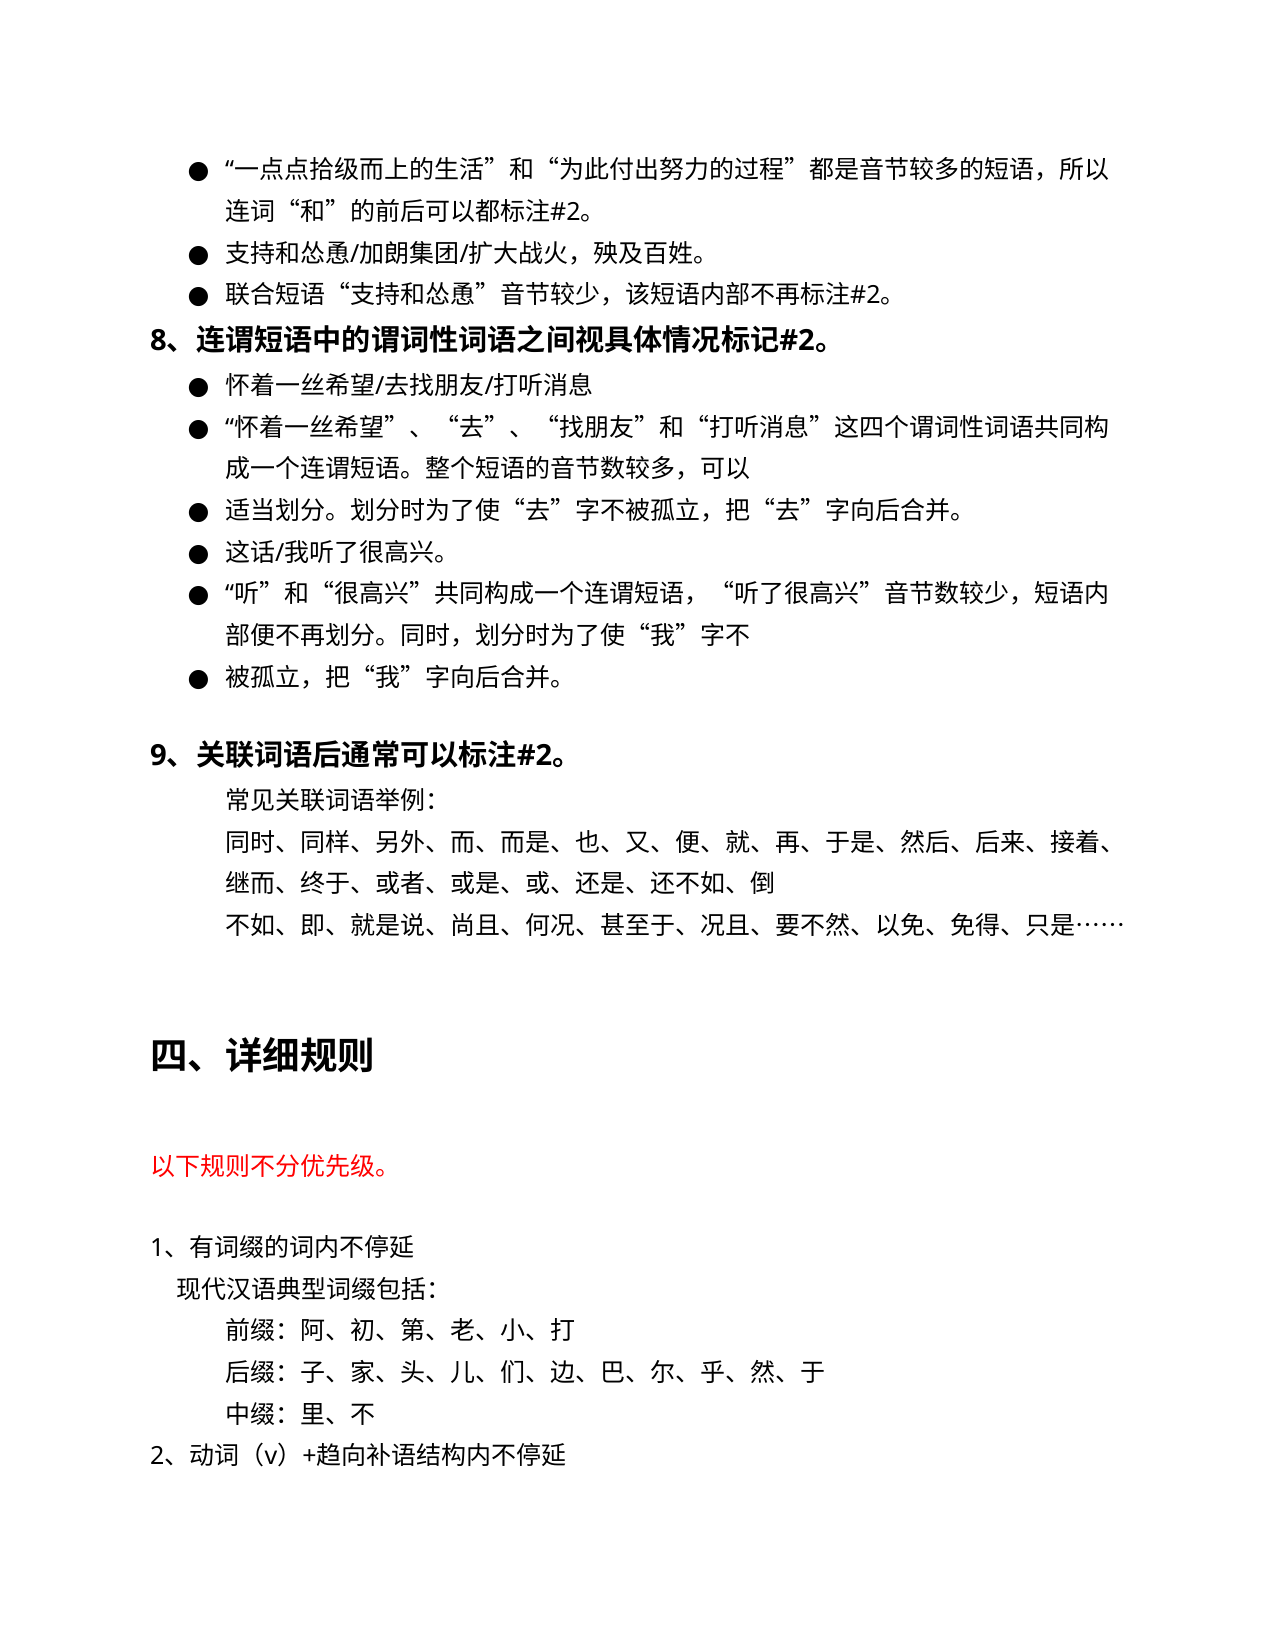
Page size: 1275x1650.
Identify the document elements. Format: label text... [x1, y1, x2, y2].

list 怀着一丝希望/去找朋友/打听消息 [187, 365, 1125, 402]
text 同时、同样、另外、而、而是、也、又、便、就、再、于是、然后、后来、接着、继而、终于、或者、或是、或、还是、还不如、倒 [225, 822, 1125, 900]
text 1、有词缀的词内不停延 [150, 1227, 1125, 1264]
text 常见关联词语举例： [225, 781, 1125, 817]
list “听”和“很高兴”共同构成一个连谓短语，“听了很高兴”音节数较少，短语内部便不再划分。同时，划分时为了使“我”字不 [187, 574, 1125, 652]
list 适当划分。划分时为了使“去”字不被孤立，把“去”字向后合并。 [187, 490, 1125, 527]
text 现代汉语典型词缀包括： [150, 1269, 1125, 1305]
list “一点点拾级而上的生活”和“为此付出努力的过程”都是音节较多的短语，所以连词“和”的前后可以都标注#2。 [187, 150, 1125, 228]
text 2、动词（v）+趋向补语结构内不停延 [150, 1436, 1125, 1472]
text 9、关联词语后通常可以标注#2。 [150, 732, 1125, 774]
text 前缀：阿、初、第、老、小、打 [225, 1311, 1125, 1347]
list “怀着一丝希望”、“去”、“找朋友”和“打听消息”这四个谓词性词语共同构成一个连谓短语。整个短语的音节数较多，可以 [187, 407, 1125, 485]
text 不如、即、就是说、尚且、何况、甚至于、况且、要不然、以免、免得、只是…… [225, 906, 1125, 942]
list 联合短语“支持和怂恿”音节较少，该短语内部不再标注#2。 [187, 275, 1125, 311]
text 后缀：子、家、头、儿、们、边、巴、尔、乎、然、于 [225, 1352, 1125, 1389]
text 8、连谓短语中的谓词性词语之间视具体情况标记#2。 [150, 317, 1125, 359]
text 中缀：里、不 [225, 1394, 1125, 1430]
list 这话/我听了很高兴。 [187, 532, 1125, 568]
list 支持和怂恿/加朗集团/扩大战火，殃及百姓。 [187, 233, 1125, 269]
text 以下规则不分优先级。 [150, 1147, 1125, 1183]
text 四、详细规则 [150, 1026, 1125, 1080]
list 被孤立，把“我”字向后合并。 [187, 657, 1125, 693]
